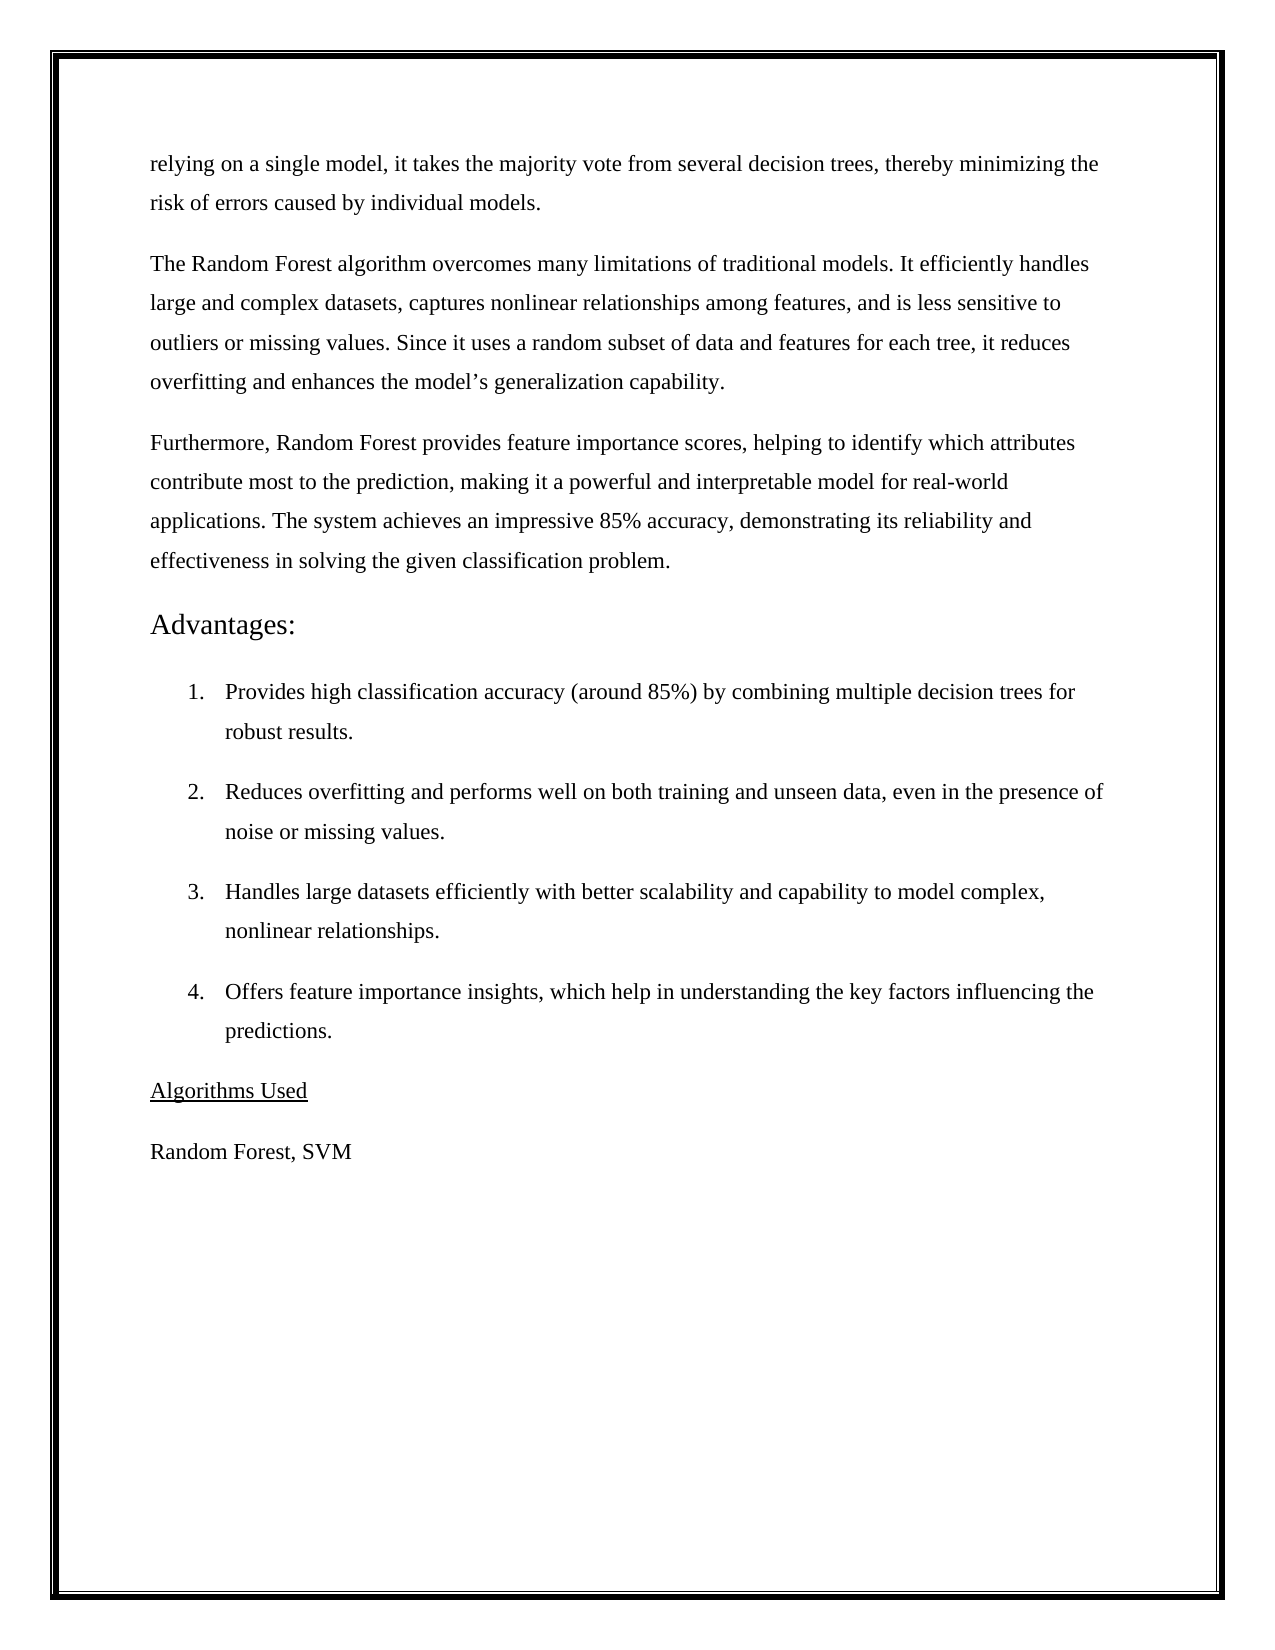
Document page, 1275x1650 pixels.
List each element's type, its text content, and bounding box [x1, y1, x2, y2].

text Advantages: [150, 607, 1125, 641]
list Provides high classification accuracy (around 85%) by combining multiple decision trees for robust results. [187, 678, 1125, 744]
text Furthermore, Random Forest provides feature importance scores, helping to identify which attributes contribute most to the prediction, making it a powerful and interpretable model for real-world applications. The system achieves an impressive 85% accuracy, demonstrating its reliability and effectiveness in solving the given classification problem. [150, 428, 1125, 573]
list Offers feature importance insights, which help in understanding the key factors influencing the predictions. [187, 978, 1125, 1044]
text Random Forest, SVM [150, 1138, 1125, 1164]
text The Random Forest algorithm overcomes many limitations of traditional models. It efficiently handles large and complex datasets, captures nonlinear relationships among features, and is less sensitive to outliers or missing values. Since it uses a random subset of data and features for each tree, it reduces overfitting and enhances the model’s generalization capability. [150, 250, 1125, 394]
list Reduces overfitting and performs well on both training and unseen data, even in the presence of noise or missing values. [187, 778, 1125, 844]
list Handles large datasets efficiently with better scalability and capability to model complex, nonlinear relationships. [187, 878, 1125, 944]
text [150, 150, 1125, 216]
text Algorithms Used [150, 1078, 1125, 1104]
